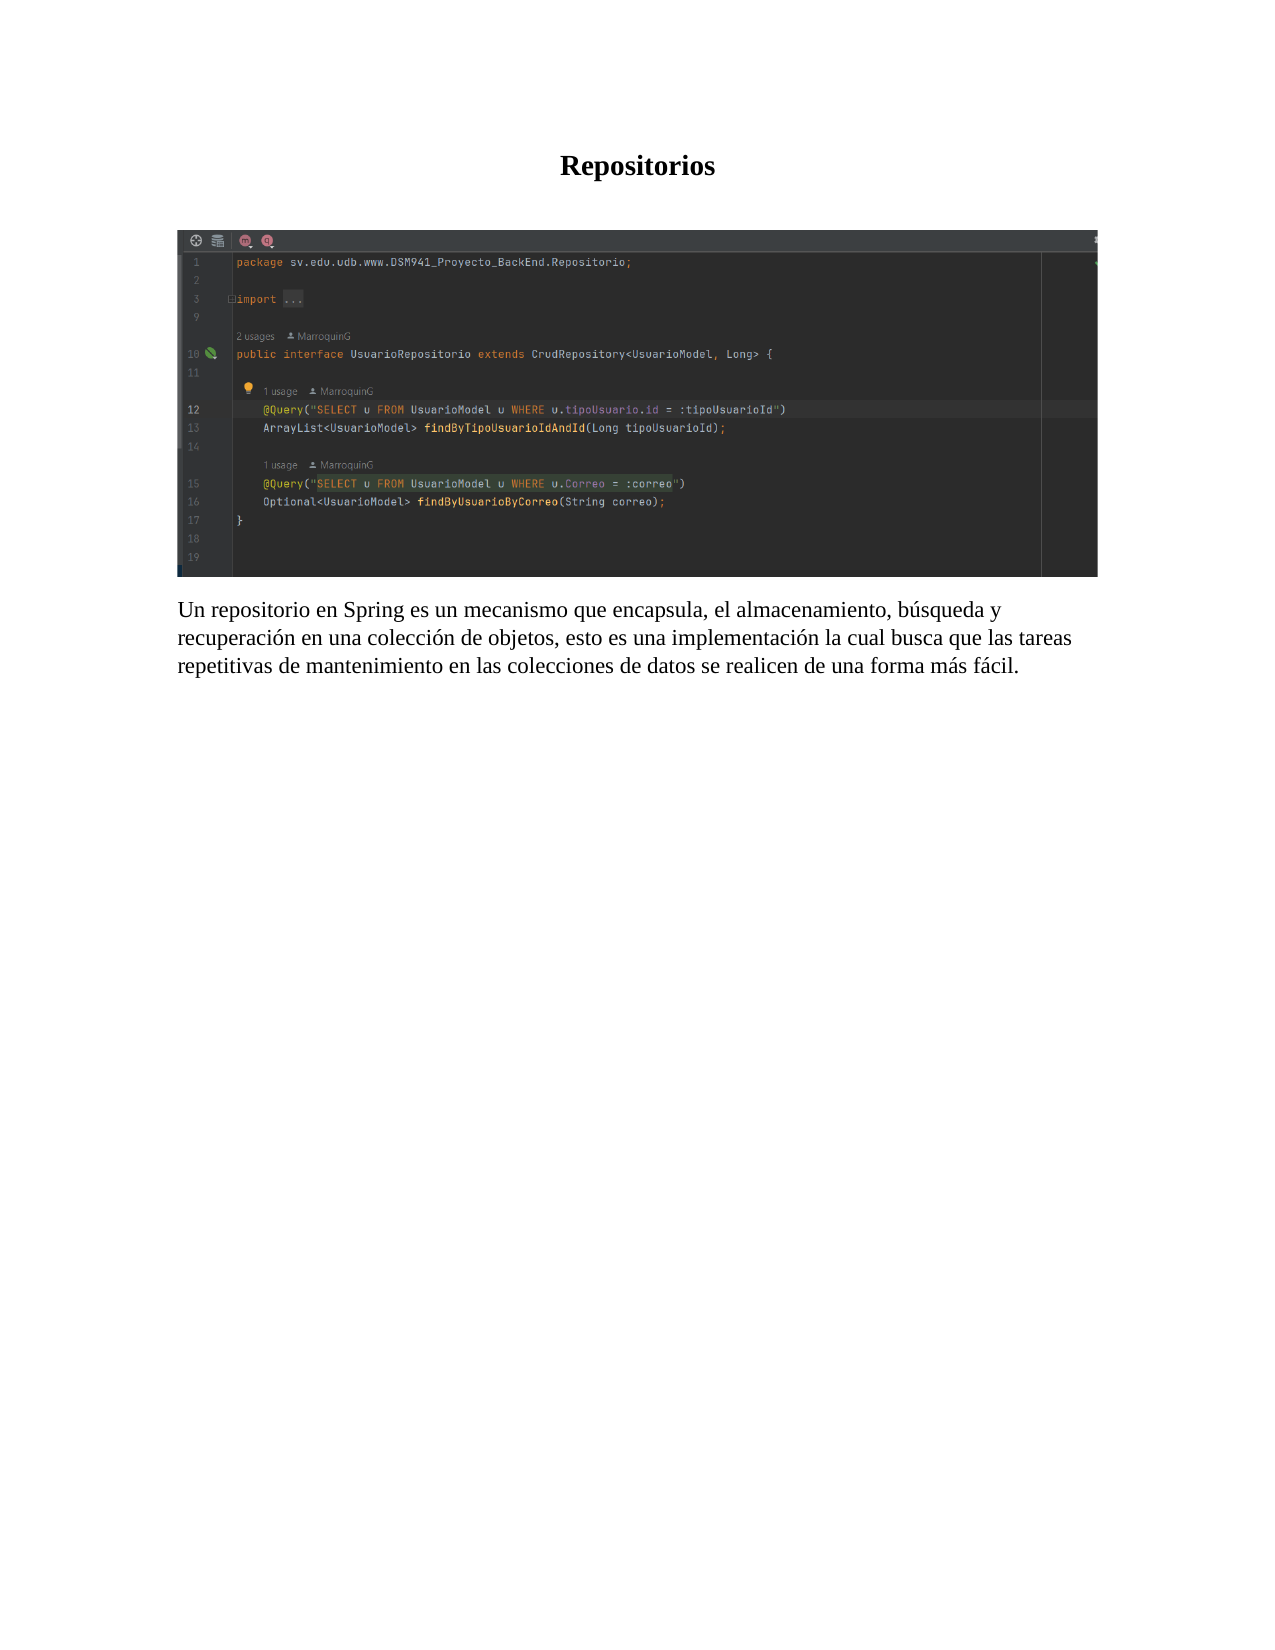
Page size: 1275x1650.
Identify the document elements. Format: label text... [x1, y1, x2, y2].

picture [177, 230, 1098, 577]
text Un repositorio en Spring es un mecanismo que encapsula, el almacenamiento, búsqueda y recuperación en una colección de objetos, esto es una implementación la cual busca que las tareas repetitivas de mantenimiento en las colecciones de datos se realicen de una forma más fácil. [177, 596, 1098, 679]
text Repositorios [177, 148, 1098, 211]
